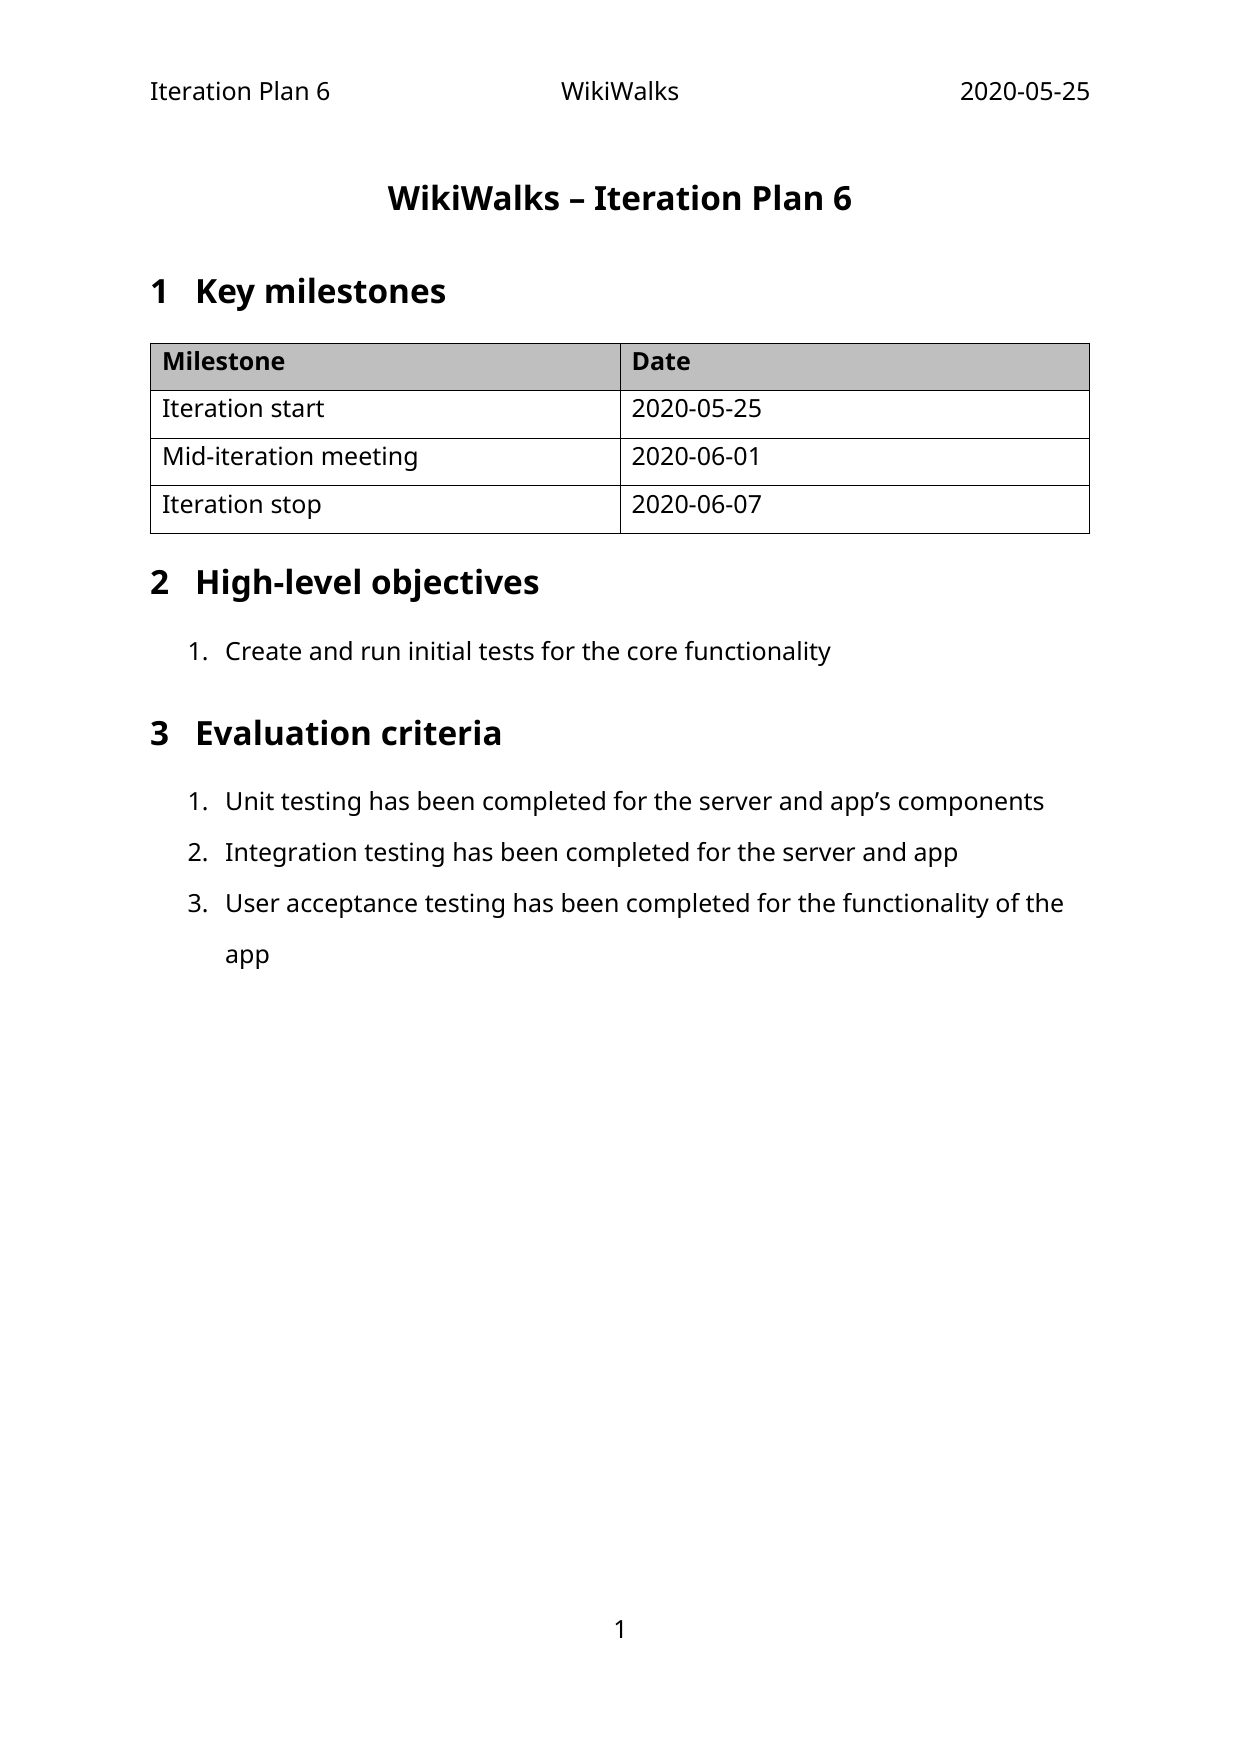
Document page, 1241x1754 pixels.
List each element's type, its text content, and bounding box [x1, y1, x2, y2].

table_cell Iteration stop [151, 486, 620, 533]
list User acceptance testing has been completed for the functionality of the app [187, 886, 1090, 971]
table_cell Mid-iteration meeting [151, 439, 620, 485]
list Unit testing has been completed for the server and app’s components [187, 784, 1090, 818]
title WikiWalks – Iteration Plan 6 [150, 175, 1090, 220]
table_cell 2020-05-25 [621, 391, 1089, 438]
table_header Date [621, 344, 1089, 390]
subtitle Key milestones [150, 268, 1090, 313]
table_cell 2020-06-01 [621, 439, 1089, 485]
list Create and run initial tests for the core functionality [187, 633, 1090, 667]
table_header Milestone [151, 344, 620, 390]
list Integration testing has been completed for the server and app [187, 835, 1090, 869]
table_cell Iteration start [151, 391, 620, 438]
subtitle High-level objectives [150, 559, 1090, 604]
table_cell 2020-06-07 [621, 486, 1089, 533]
subtitle Evaluation criteria [150, 709, 1090, 755]
